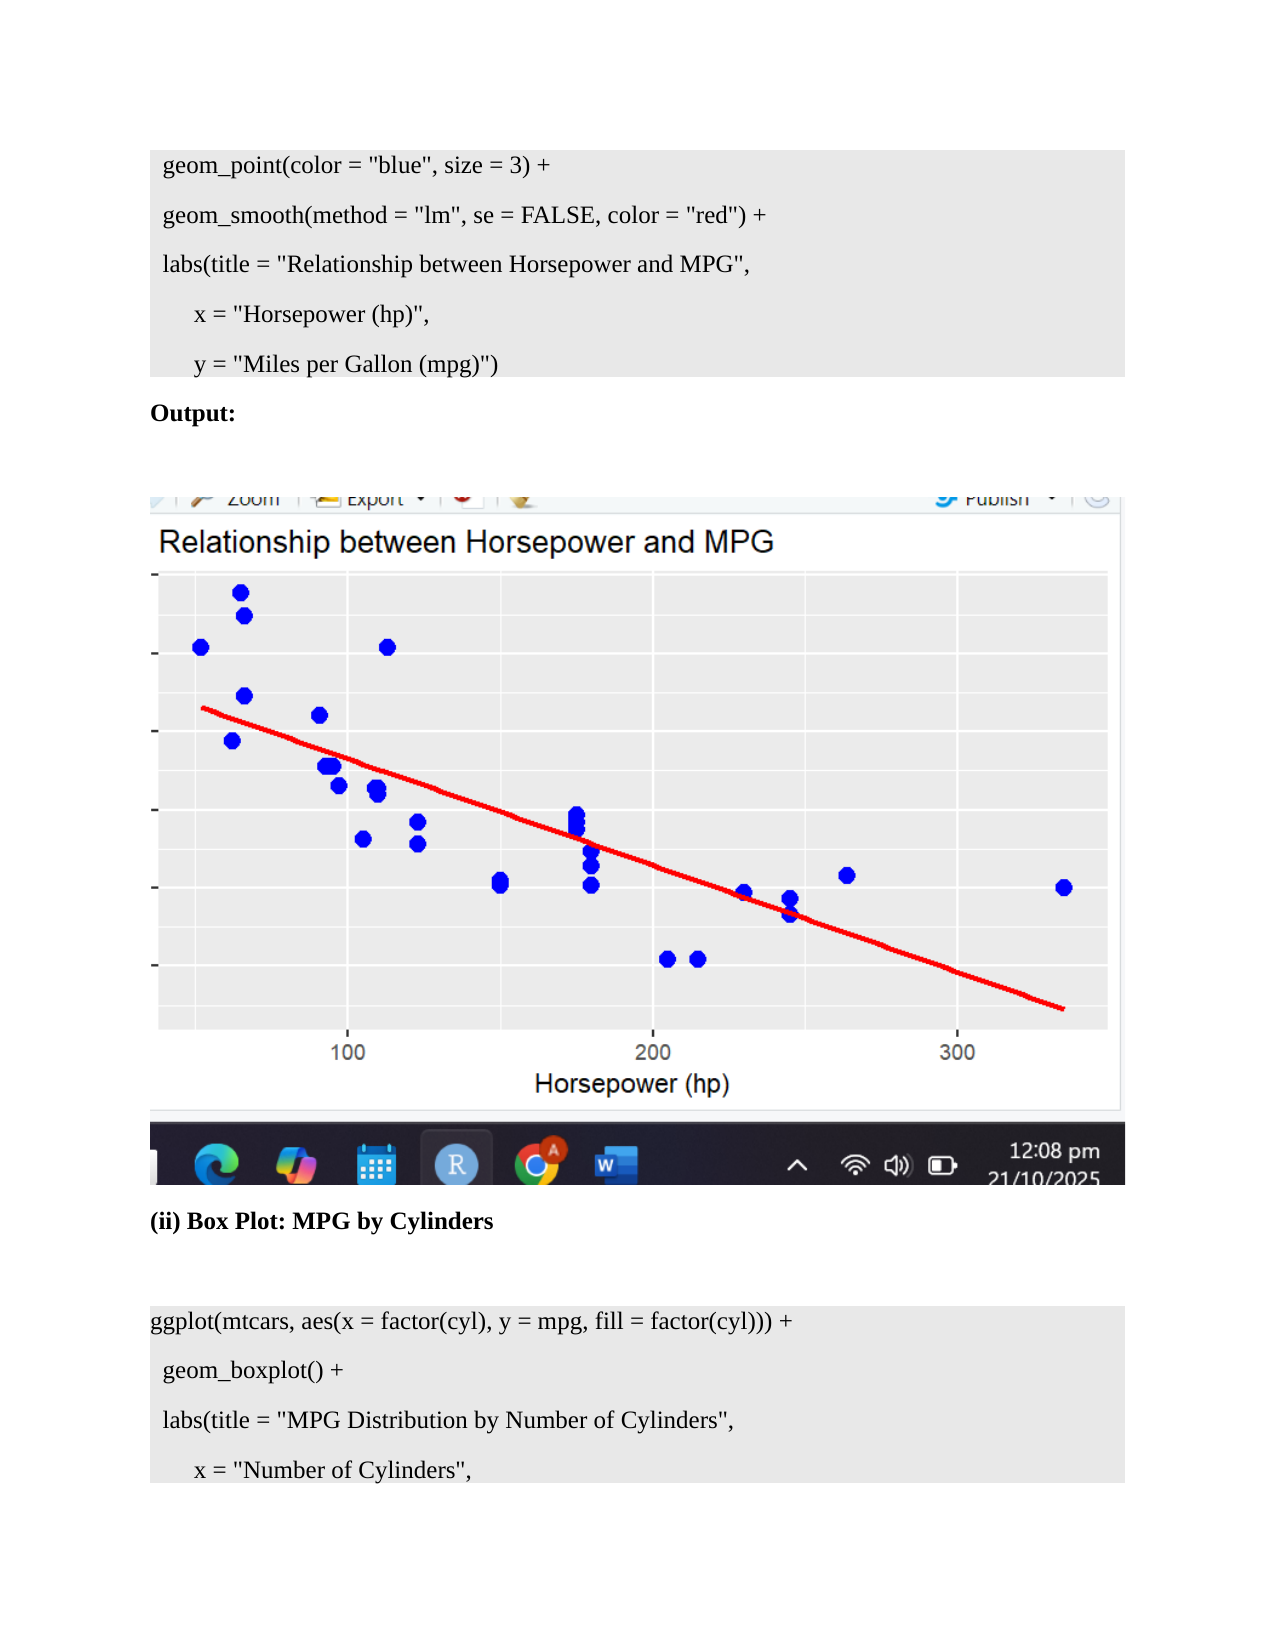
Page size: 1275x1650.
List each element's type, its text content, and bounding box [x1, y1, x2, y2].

text geom_point(color = "blue", size = 3) + [150, 150, 1125, 179]
text (ii) Box Plot: MPG by Cylinders [150, 1206, 1125, 1235]
text ggplot(mtcars, aes(x = factor(cyl), y = mpg, fill = factor(cyl))) + [150, 1306, 1125, 1334]
text geom_boxplot() + [150, 1355, 1125, 1384]
text labs(title = "Relationship between Horsepower and MPG", [150, 249, 1125, 278]
text x = "Horsepower (hp)", [150, 299, 1125, 328]
text y = "Miles per Gallon (mpg)") [150, 349, 1125, 377]
text x = "Number of Cylinders", [150, 1455, 1125, 1483]
text geom_smooth(method = "lm", se = FALSE, color = "red") + [150, 200, 1125, 228]
picture [150, 497, 1125, 1185]
text labs(title = "MPG Distribution by Number of Cylinders", [150, 1405, 1125, 1434]
text Output: [150, 398, 1125, 427]
